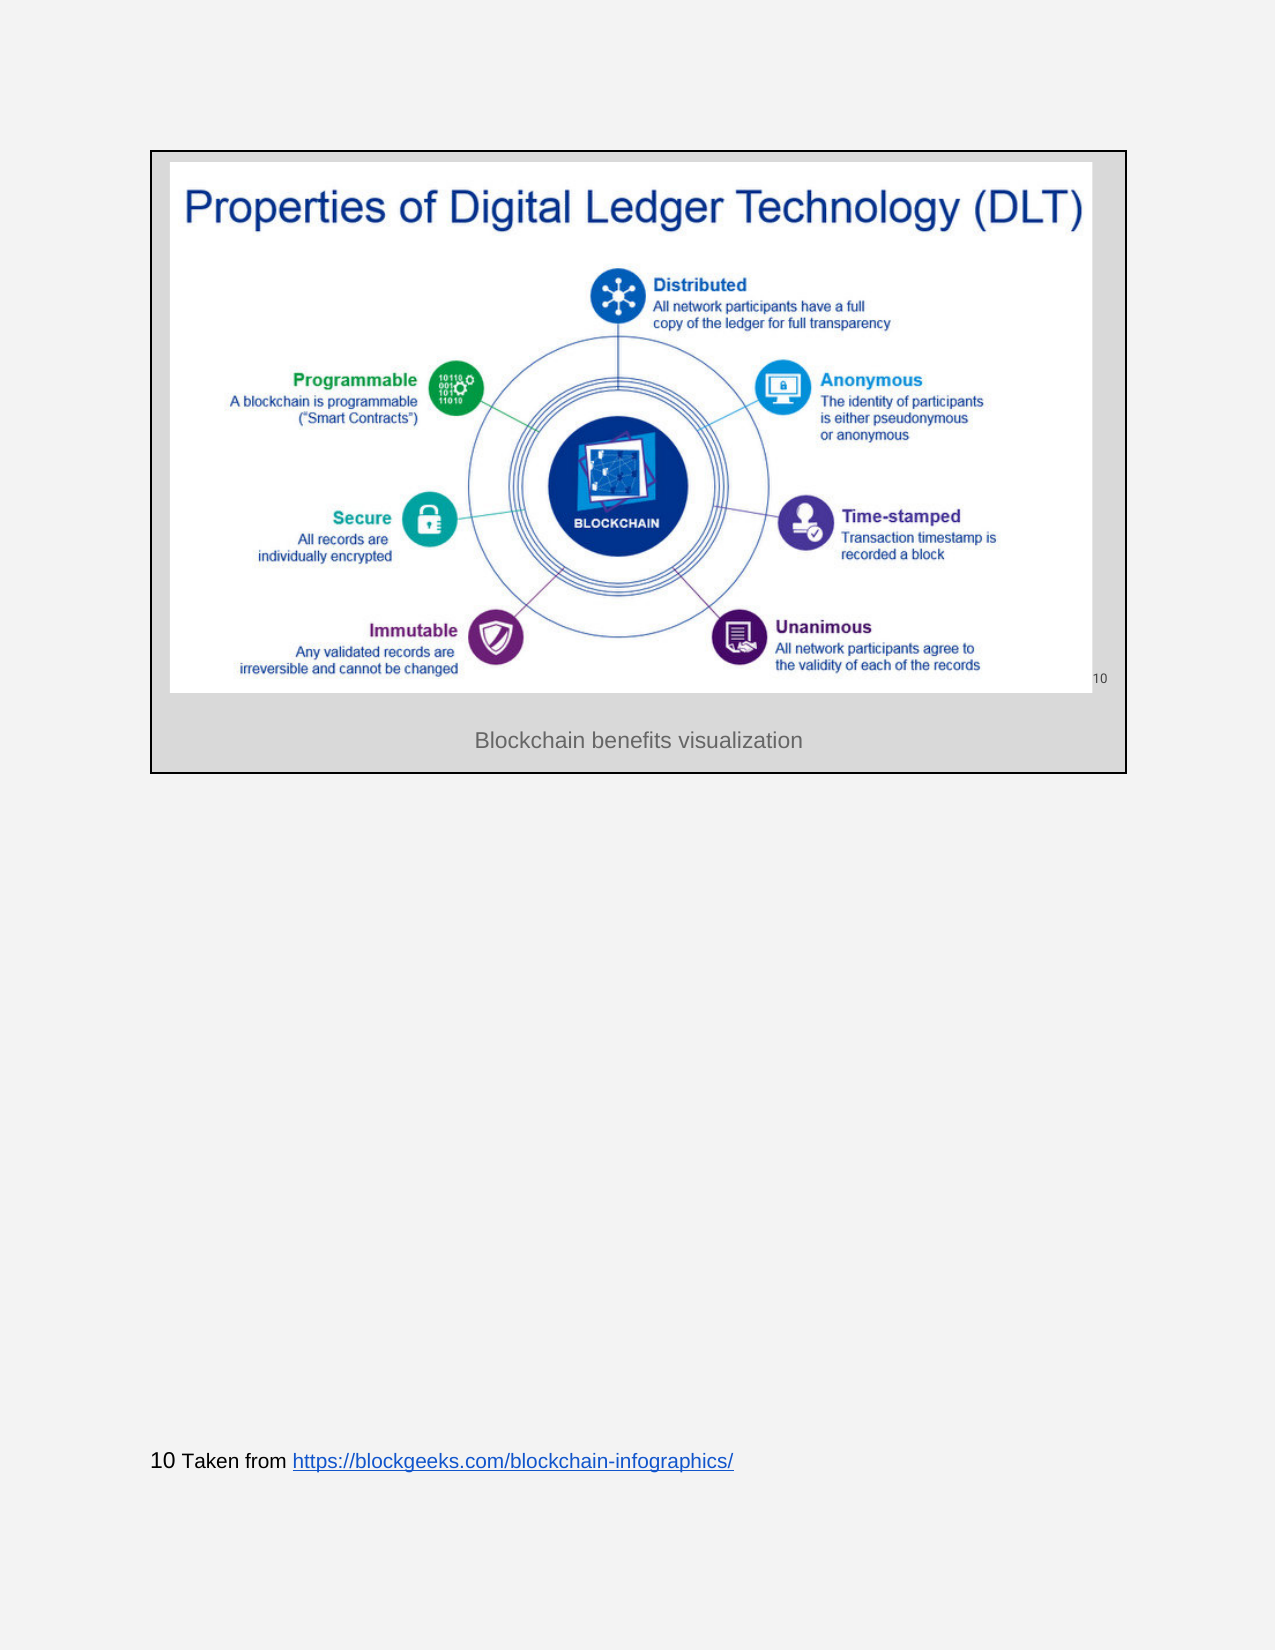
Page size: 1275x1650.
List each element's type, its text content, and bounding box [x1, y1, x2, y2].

table_header Blockchain benefits visualization [152, 152, 1125, 772]
picture [169, 162, 1093, 693]
